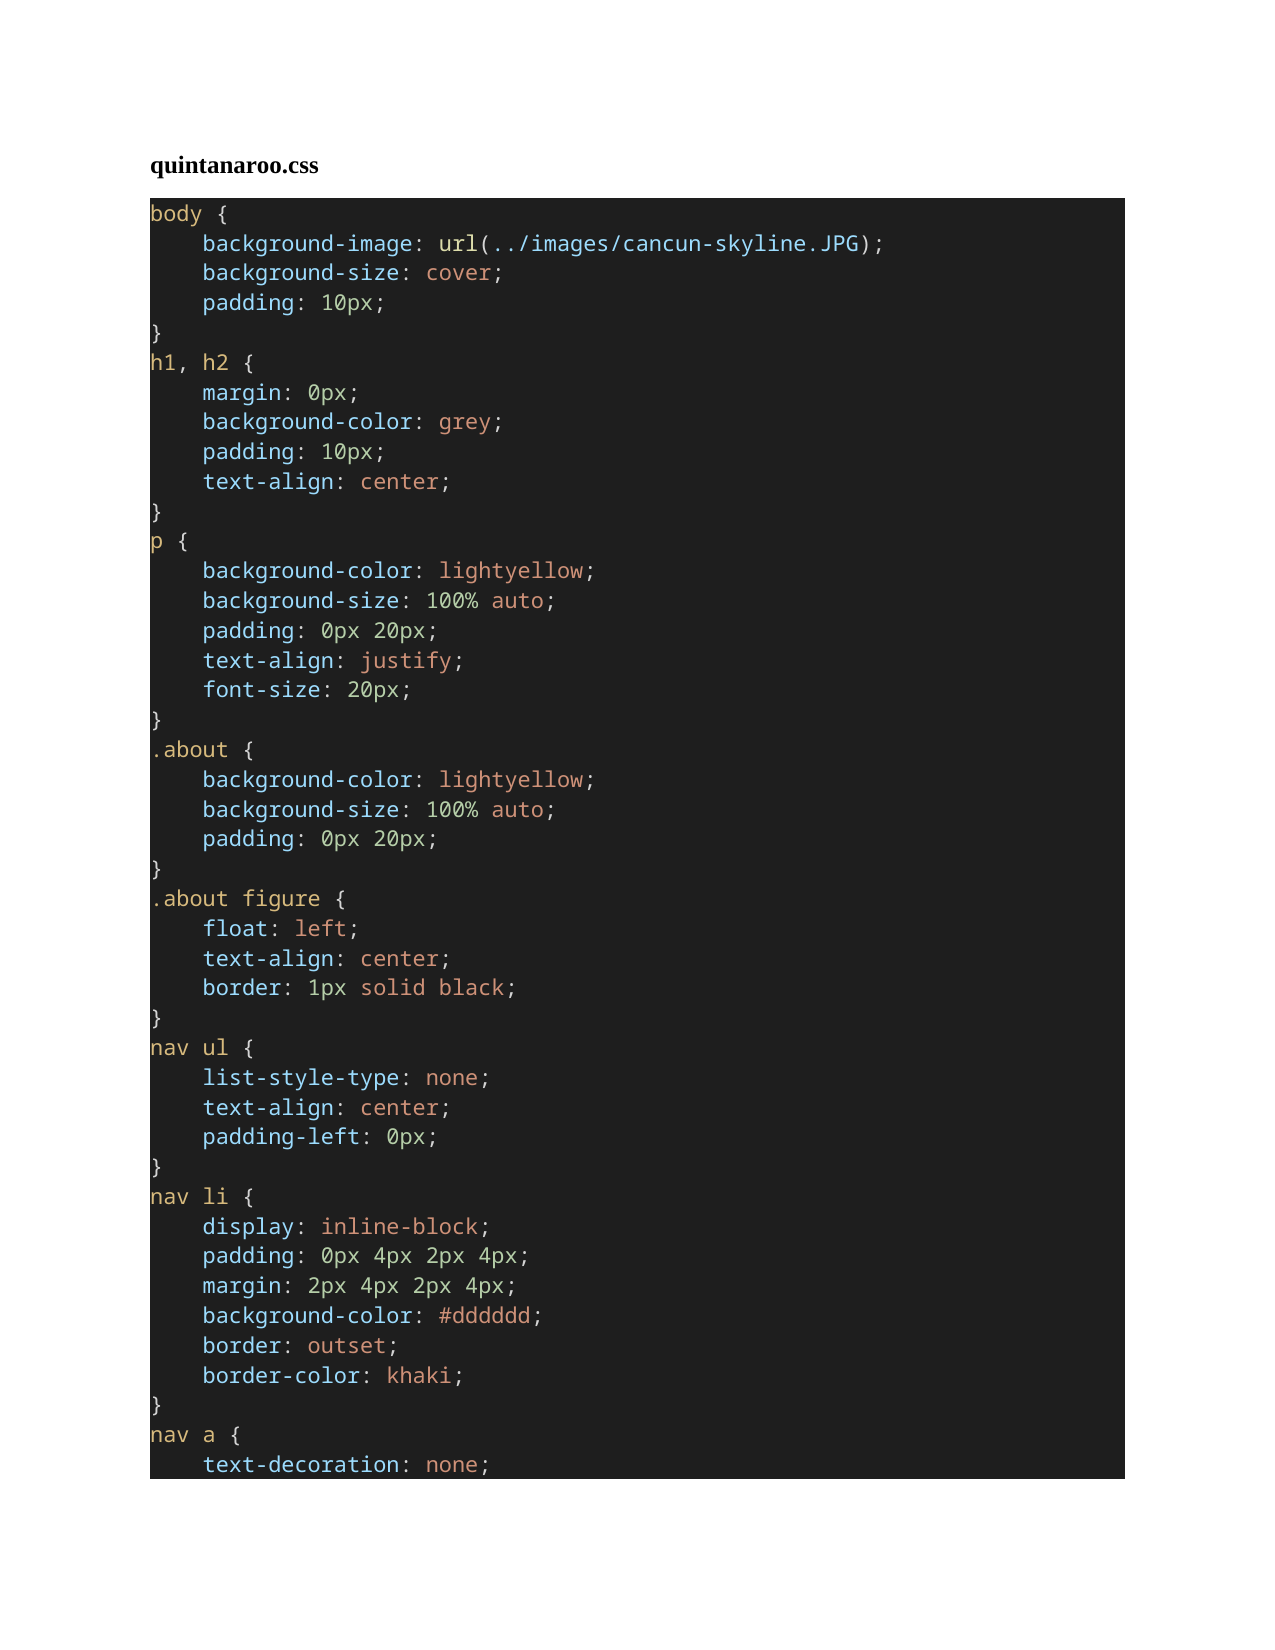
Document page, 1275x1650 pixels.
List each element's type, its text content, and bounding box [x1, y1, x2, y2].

text quintanaroo.css [150, 150, 1125, 179]
text } [150, 1151, 1125, 1181]
text text-align: center; [150, 1091, 1125, 1121]
text text-align: justify; [150, 644, 1125, 674]
text background-color: lightyellow; [150, 764, 1125, 793]
text background-size: 100% auto; [150, 585, 1125, 615]
text font-size: 20px; [150, 674, 1125, 704]
text } [150, 853, 1125, 883]
text background-size: cover; [150, 257, 1125, 287]
text text-align: center; [150, 942, 1125, 972]
text } [150, 317, 1125, 347]
text nav ul { [150, 1032, 1125, 1062]
text nav a { [150, 1419, 1125, 1449]
text padding: 0px 20px; [150, 615, 1125, 644]
text .about { [150, 734, 1125, 764]
text body { [150, 198, 1125, 227]
text text-align: center; [150, 466, 1125, 496]
text margin: 0px; [150, 376, 1125, 406]
text nav li { [150, 1181, 1125, 1211]
text } [150, 1389, 1125, 1419]
text border: outset; [150, 1330, 1125, 1359]
text margin: 2px 4px 2px 4px; [150, 1270, 1125, 1300]
text } [150, 496, 1125, 525]
text .about figure { [150, 883, 1125, 913]
text display: inline-block; [150, 1211, 1125, 1240]
text background-color: #dddddd; [150, 1300, 1125, 1330]
text background-image: url(../images/cancun-skyline.JPG); [150, 227, 1125, 257]
text padding: 0px 20px; [150, 823, 1125, 853]
text border: 1px solid black; [150, 972, 1125, 1002]
text border-color: khaki; [150, 1359, 1125, 1389]
text list-style-type: none; [150, 1062, 1125, 1091]
text h1, h2 { [150, 347, 1125, 376]
text padding: 0px 4px 2px 4px; [150, 1240, 1125, 1270]
text } [150, 704, 1125, 734]
text padding-left: 0px; [150, 1121, 1125, 1151]
text padding: 10px; [150, 287, 1125, 317]
text p { [150, 525, 1125, 555]
text float: left; [150, 913, 1125, 942]
text background-size: 100% auto; [150, 793, 1125, 823]
text background-color: grey; [150, 406, 1125, 436]
text } [150, 1002, 1125, 1032]
text background-color: lightyellow; [150, 555, 1125, 585]
text text-decoration: none; [150, 1449, 1125, 1479]
text padding: 10px; [150, 436, 1125, 466]
